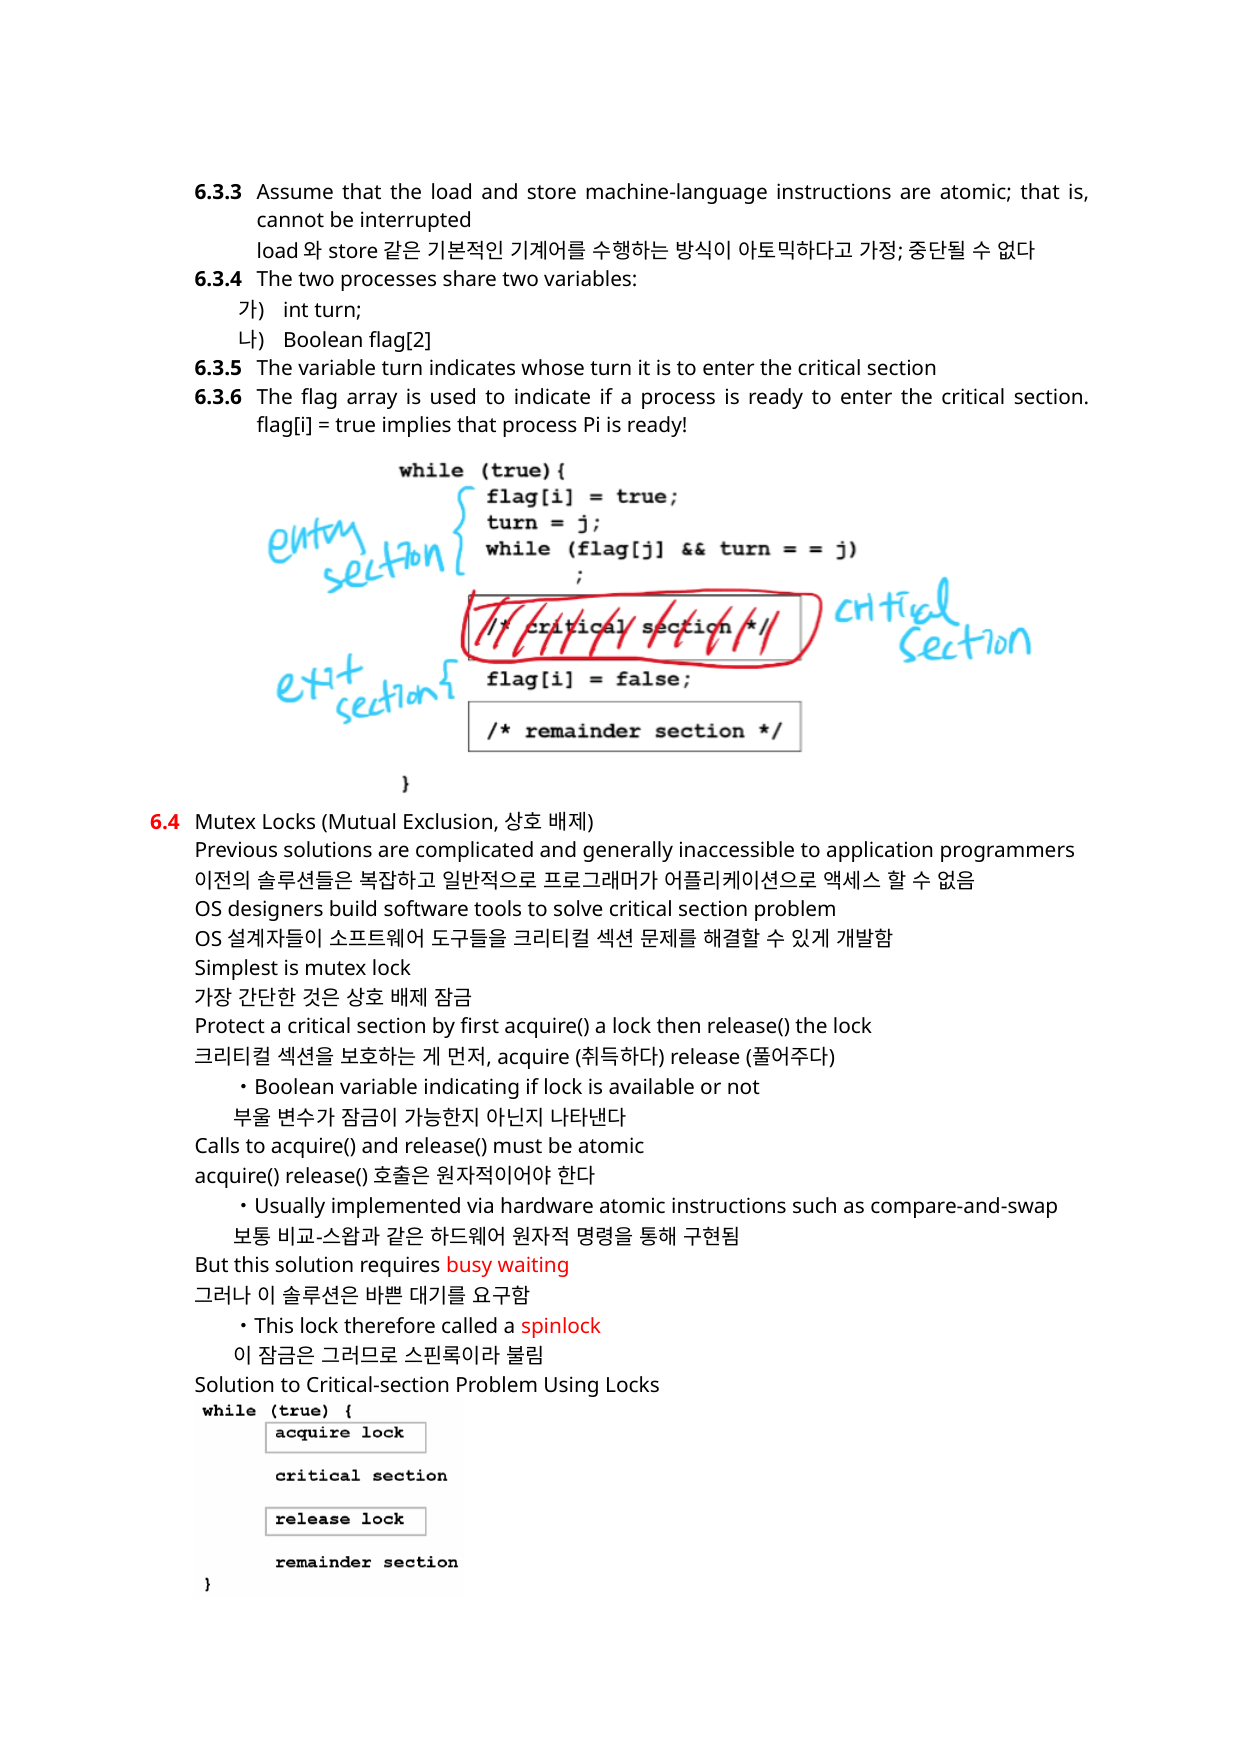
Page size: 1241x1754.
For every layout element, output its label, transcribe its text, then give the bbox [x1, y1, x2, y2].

picture [194, 1398, 465, 1598]
list int turn; [239, 293, 1090, 323]
list Assume that the load and store machine-language instructions are atomic; that is, cannot be interrupted load와 store 같은 기본적인 기계어를 수행하는 방식이 아토믹하다고 가정; 중단될 수 없다 [194, 177, 1090, 264]
list The two processes share two variables: [194, 264, 1090, 293]
list Boolean flag[2] [239, 323, 1090, 353]
picture [256, 438, 1052, 806]
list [150, 805, 1090, 1598]
list The variable turn indicates whose turn it is to enter the critical section [194, 353, 1090, 382]
